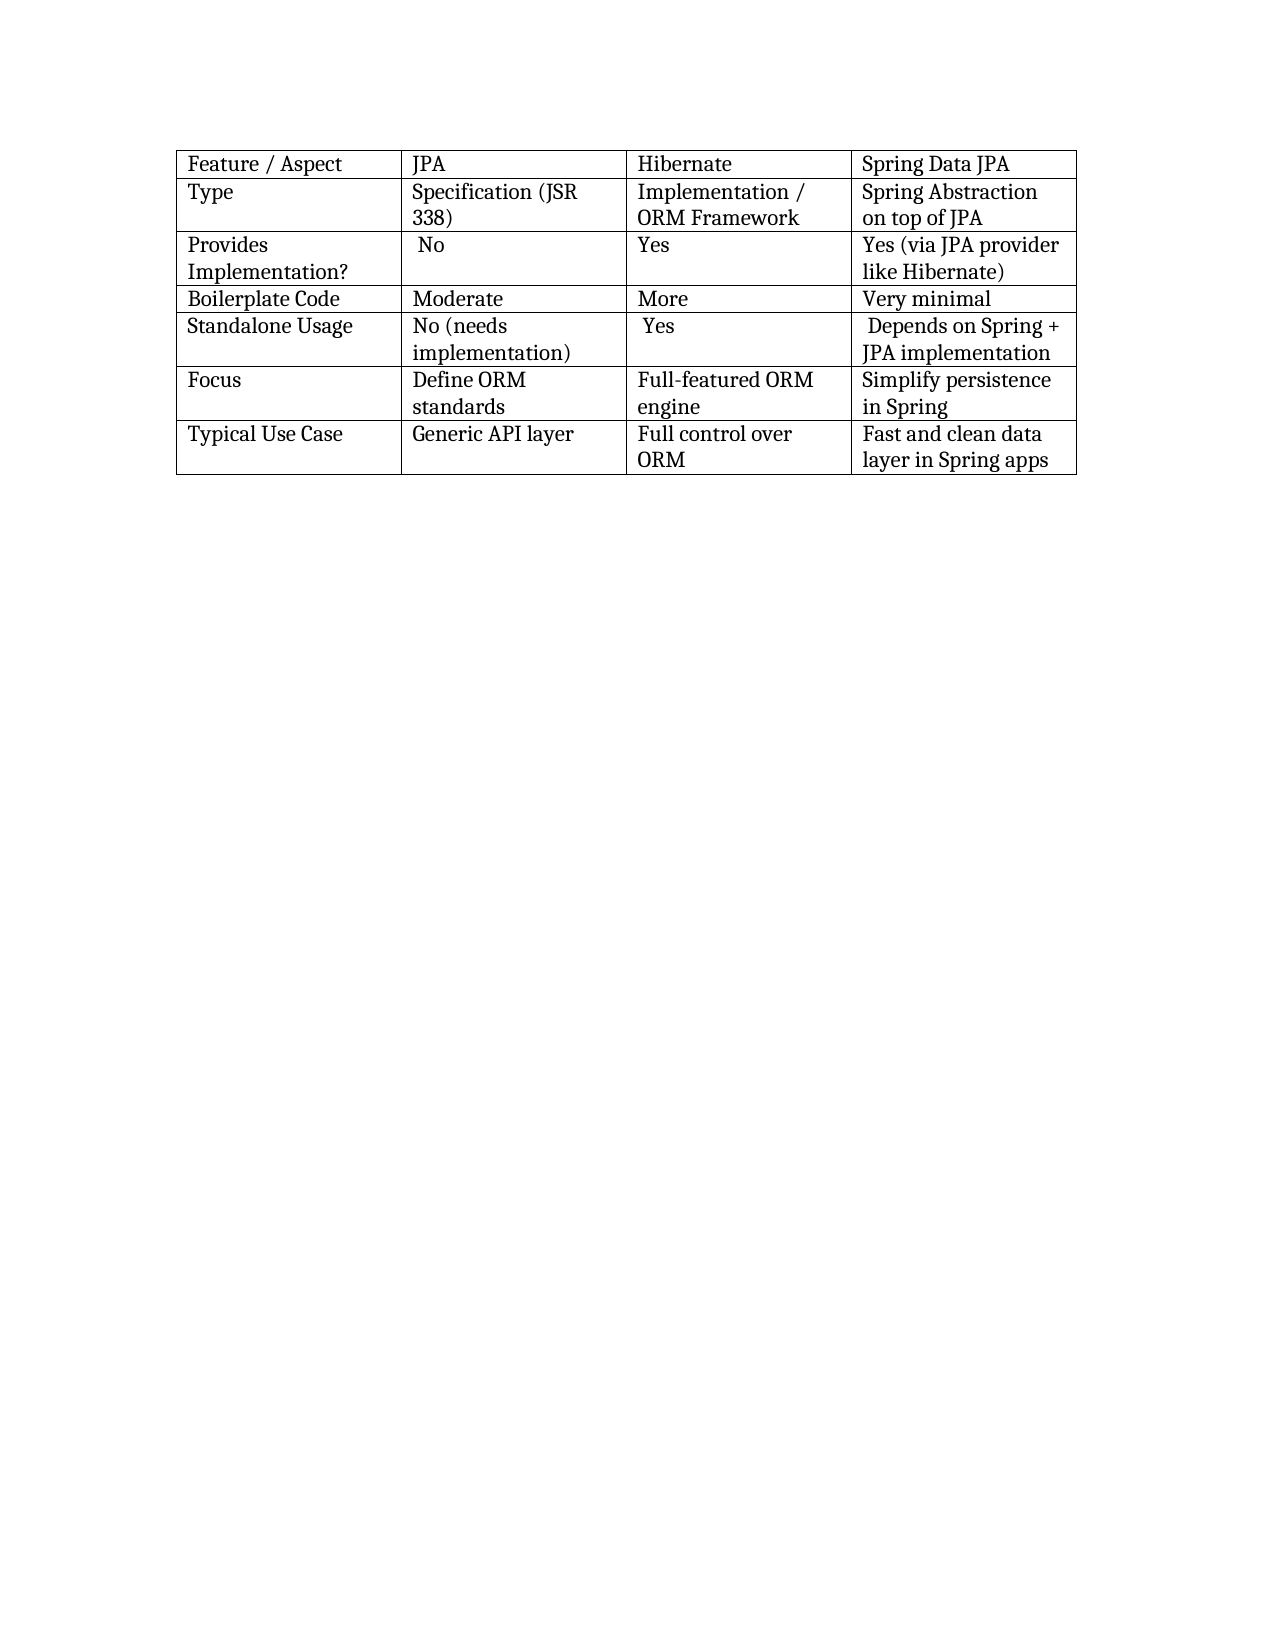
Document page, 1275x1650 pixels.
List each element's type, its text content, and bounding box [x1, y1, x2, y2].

table_cell Yes (via JPA provider like Hibernate) [852, 232, 1076, 285]
table_cell Provides Implementation? [177, 232, 401, 285]
table_cell Specification (JSR 338) [402, 179, 626, 231]
table_cell Simplify persistence in Spring [852, 367, 1076, 420]
table_header Spring Data JPA [852, 151, 1076, 177]
table_cell Very minimal [852, 286, 1076, 312]
table_cell Moderate [402, 286, 626, 312]
table_cell Full-featured ORM engine [627, 367, 851, 420]
table_cell No [402, 232, 626, 285]
table_cell Standalone Usage [177, 313, 401, 366]
table_cell Generic API layer [402, 421, 626, 473]
table_cell Yes [627, 313, 851, 366]
table_cell Spring Abstraction on top of JPA [852, 179, 1076, 231]
table_cell Typical Use Case [177, 421, 401, 473]
table_cell Implementation / ORM Framework [627, 179, 851, 231]
table_header JPA [402, 151, 626, 177]
table_cell Type [177, 179, 401, 231]
table_cell No (needs implementation) [402, 313, 626, 366]
table_cell More [627, 286, 851, 312]
table_cell Full control over ORM [627, 421, 851, 473]
table_cell Depends on Spring + JPA implementation [852, 313, 1076, 366]
table_header Feature / Aspect [177, 151, 401, 177]
table_cell Define ORM standards [402, 367, 626, 420]
table_cell Boilerplate Code [177, 286, 401, 312]
table_header Hibernate [627, 151, 851, 177]
table_cell Fast and clean data layer in Spring apps [852, 421, 1076, 473]
table_cell Yes [627, 232, 851, 285]
table_cell Focus [177, 367, 401, 420]
